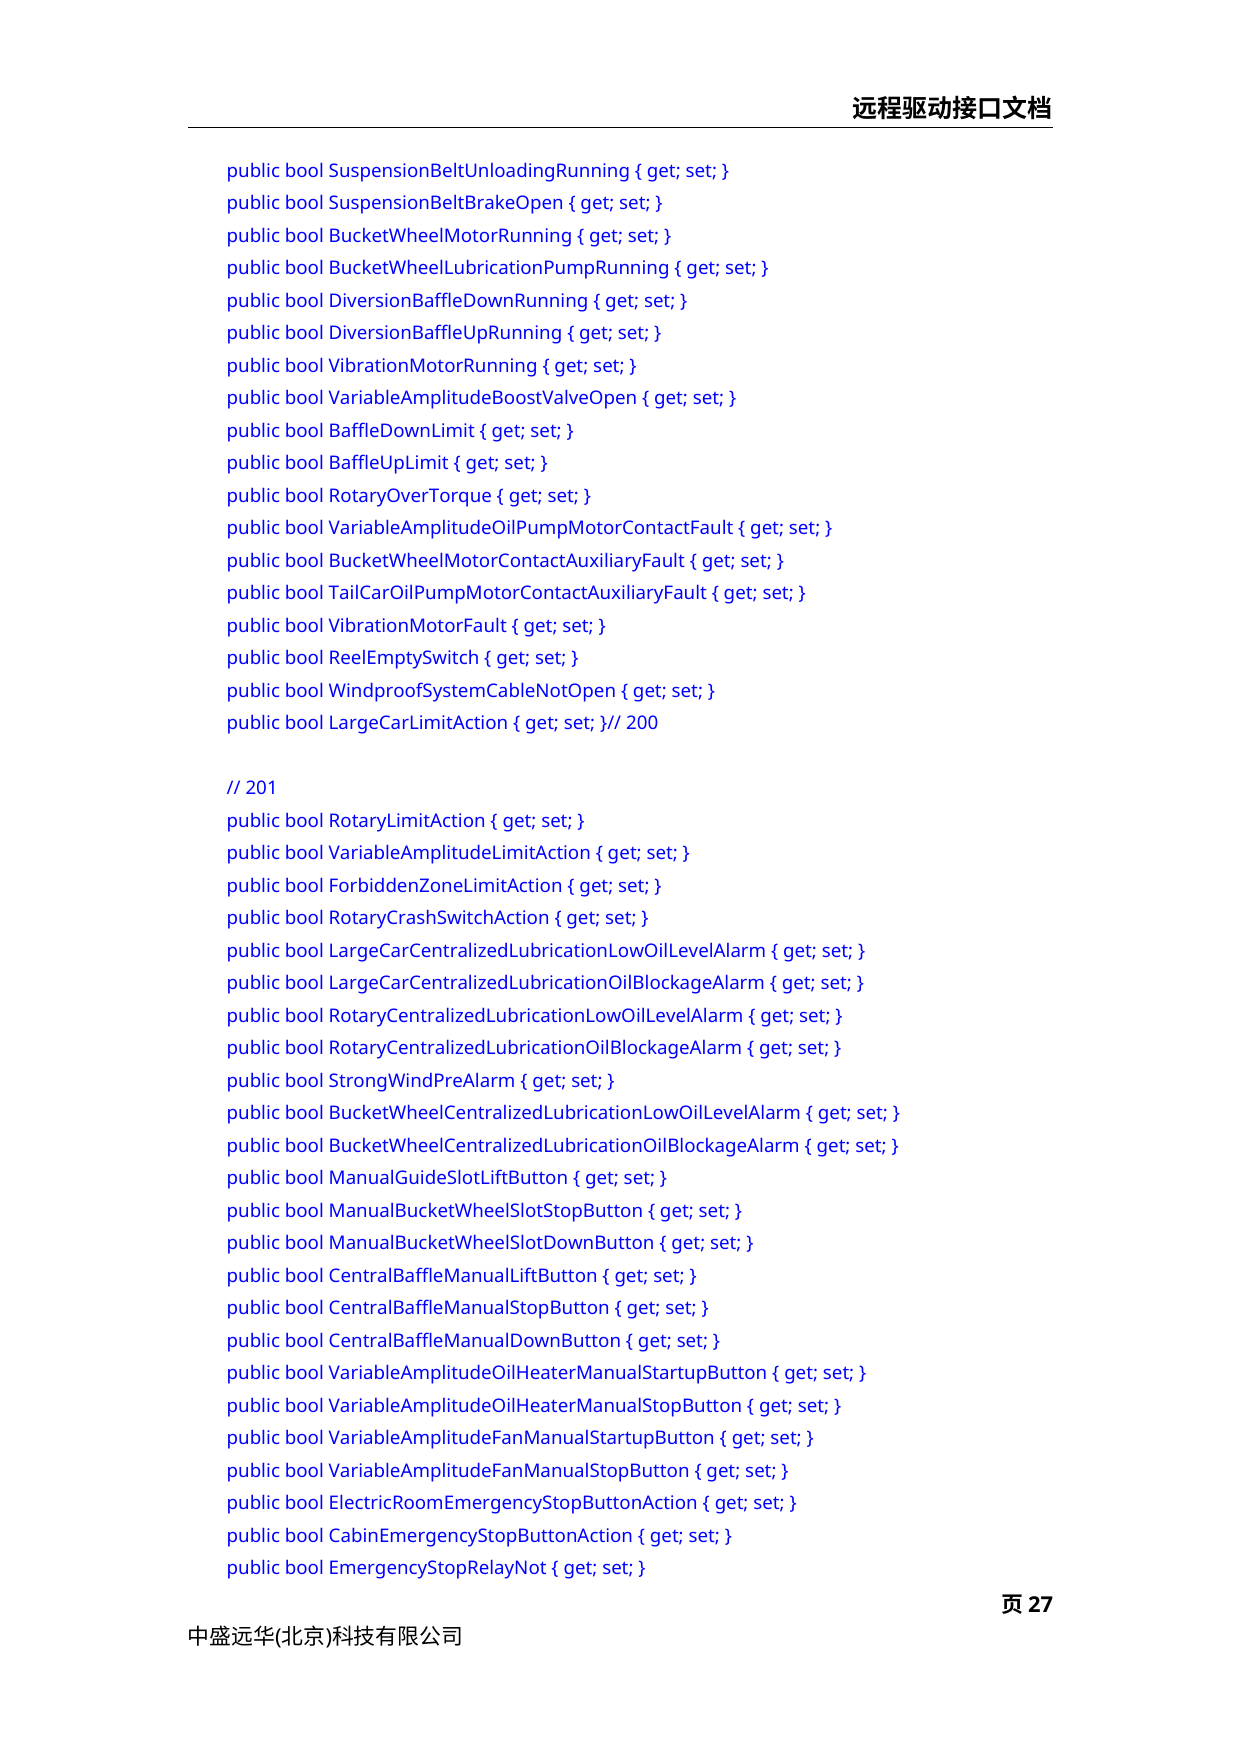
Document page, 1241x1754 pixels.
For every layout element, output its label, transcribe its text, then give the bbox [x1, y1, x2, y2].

text public bool BucketWheelMotorContactAuxiliaryFault { get; set; } [187, 543, 1053, 576]
text public bool VariableAmplitudeOilHeaterManualStartupButton { get; set; } [187, 1356, 1053, 1388]
text public bool ElectricRoomEmergencyStopButtonAction { get; set; } [187, 1486, 1053, 1518]
text public bool RotaryCentralizedLubricationOilBlockageAlarm { get; set; } [187, 1031, 1053, 1063]
text public bool LargeCarCentralizedLubricationOilBlockageAlarm { get; set; } [187, 966, 1053, 998]
text public bool VibrationMotorFault { get; set; } [187, 608, 1053, 641]
text public bool ReelEmptySwitch { get; set; } [187, 641, 1053, 673]
text public bool VariableAmplitudeOilHeaterManualStopButton { get; set; } [187, 1388, 1053, 1421]
text public bool EmergencyStopRelayNot { get; set; } [187, 1551, 1053, 1583]
text public bool LargeCarCentralizedLubricationLowOilLevelAlarm { get; set; } [187, 933, 1053, 966]
text public bool CentralBaffleManualLiftButton { get; set; } [187, 1258, 1053, 1291]
text public bool DiversionBaffleUpRunning { get; set; } [187, 316, 1053, 348]
text public bool BaffleUpLimit { get; set; } [187, 446, 1053, 478]
text public bool TailCarOilPumpMotorContactAuxiliaryFault { get; set; } [187, 576, 1053, 608]
text public bool VariableAmplitudeFanManualStartupButton { get; set; } [187, 1421, 1053, 1453]
text public bool BucketWheelCentralizedLubricationLowOilLevelAlarm { get; set; } [187, 1096, 1053, 1128]
text public bool WindproofSystemCableNotOpen { get; set; } [187, 673, 1053, 706]
text // 201 [187, 771, 1053, 803]
text public bool VariableAmplitudeOilPumpMotorContactFault { get; set; } [187, 511, 1053, 543]
text public bool RotaryCrashSwitchAction { get; set; } [187, 901, 1053, 933]
text public bool BucketWheelLubricationPumpRunning { get; set; } [187, 251, 1053, 283]
text public bool DiversionBaffleDownRunning { get; set; } [187, 283, 1053, 316]
text public bool CabinEmergencyStopButtonAction { get; set; } [187, 1518, 1053, 1551]
text public bool LargeCarLimitAction { get; set; }// 200 [187, 706, 1053, 738]
text public bool ManualGuideSlotLiftButton { get; set; } [187, 1161, 1053, 1193]
text public bool RotaryLimitAction { get; set; } [187, 803, 1053, 836]
text public bool SuspensionBeltBrakeOpen { get; set; } [187, 186, 1053, 218]
text public bool SuspensionBeltUnloadingRunning { get; set; } [187, 153, 1053, 186]
text public bool CentralBaffleManualStopButton { get; set; } [187, 1291, 1053, 1323]
text public bool BucketWheelCentralizedLubricationOilBlockageAlarm { get; set; } [187, 1128, 1053, 1161]
text public bool ForbiddenZoneLimitAction { get; set; } [187, 868, 1053, 901]
text public bool BaffleDownLimit { get; set; } [187, 413, 1053, 446]
text public bool ManualBucketWheelSlotDownButton { get; set; } [187, 1226, 1053, 1258]
text public bool RotaryOverTorque { get; set; } [187, 478, 1053, 511]
text public bool RotaryCentralizedLubricationLowOilLevelAlarm { get; set; } [187, 998, 1053, 1031]
text public bool StrongWindPreAlarm { get; set; } [187, 1063, 1053, 1096]
text public bool VariableAmplitudeLimitAction { get; set; } [187, 836, 1053, 868]
text public bool ManualBucketWheelSlotStopButton { get; set; } [187, 1193, 1053, 1226]
text public bool VariableAmplitudeBoostValveOpen { get; set; } [187, 381, 1053, 413]
text public bool BucketWheelMotorRunning { get; set; } [187, 218, 1053, 251]
text public bool CentralBaffleManualDownButton { get; set; } [187, 1323, 1053, 1356]
text public bool VariableAmplitudeFanManualStopButton { get; set; } [187, 1453, 1053, 1486]
text public bool VibrationMotorRunning { get; set; } [187, 348, 1053, 381]
